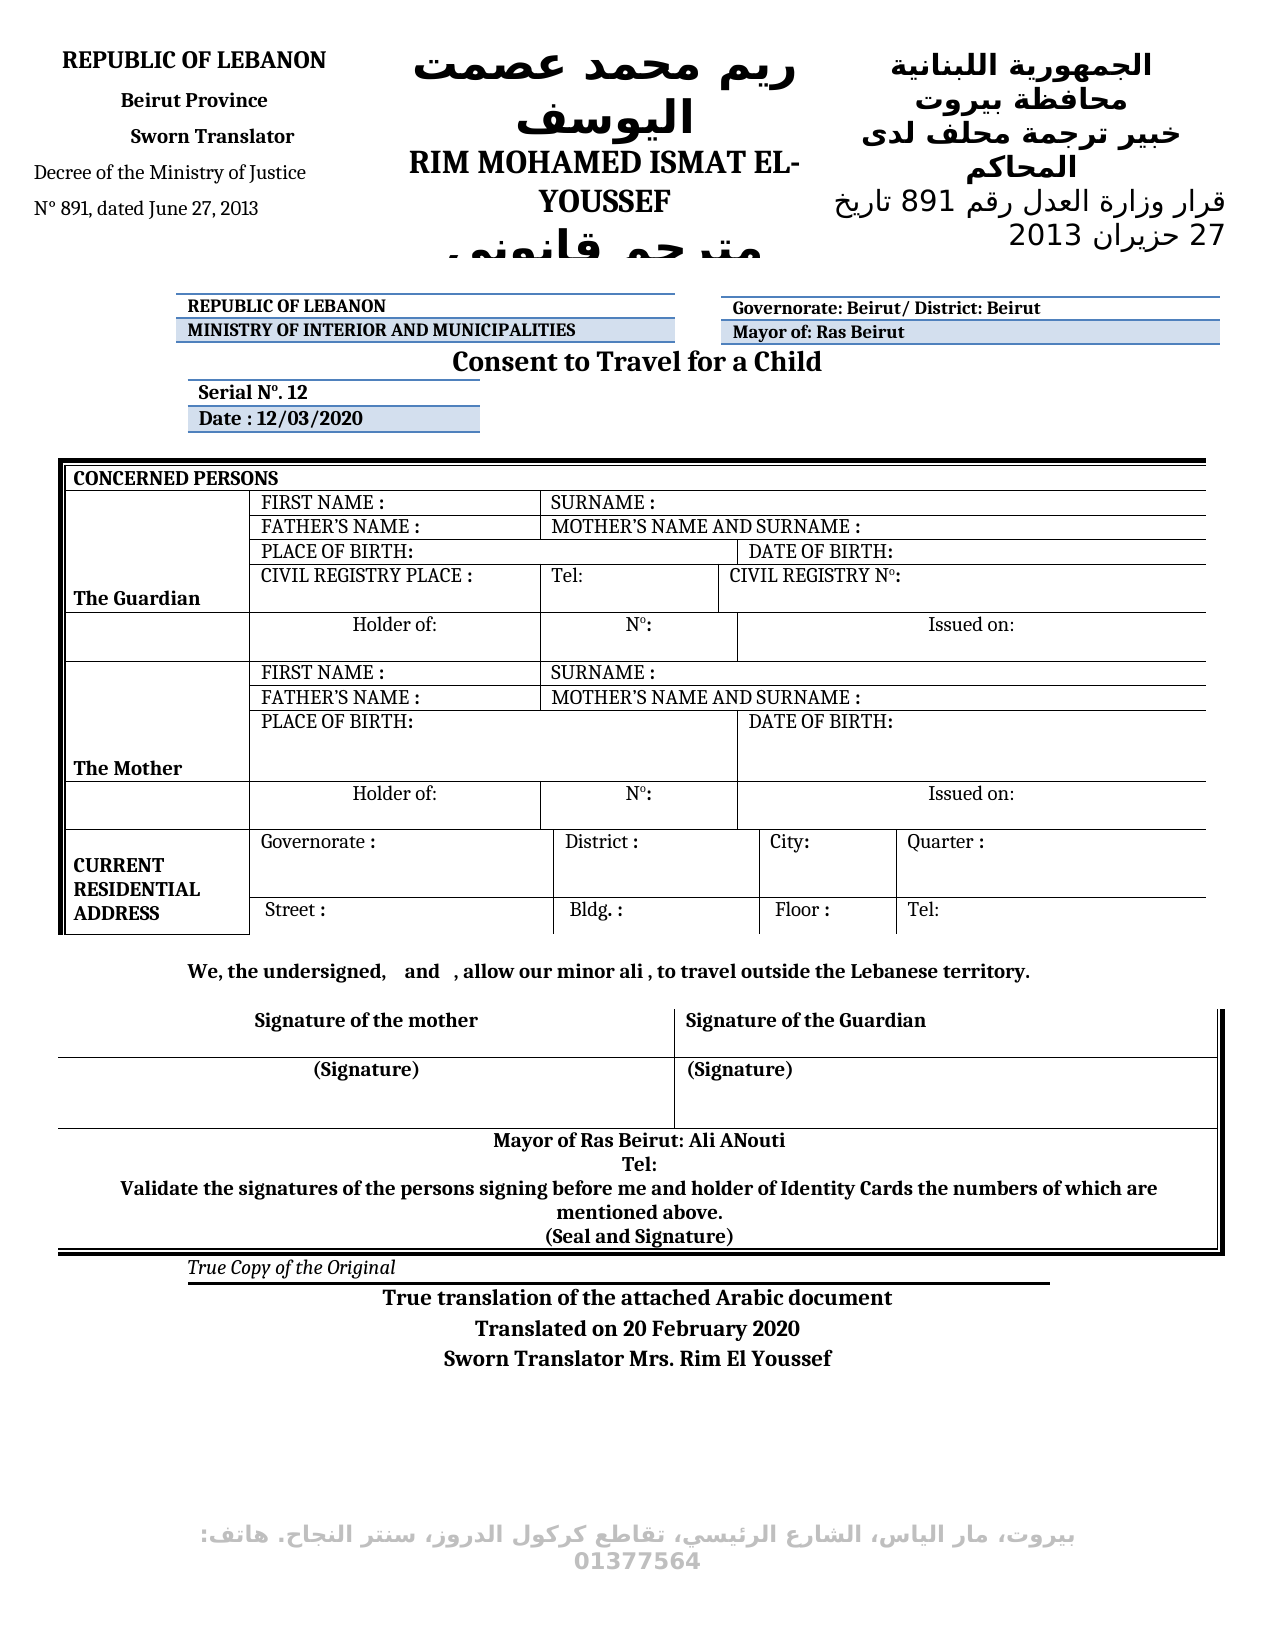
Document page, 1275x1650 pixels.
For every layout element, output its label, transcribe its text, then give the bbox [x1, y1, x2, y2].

table_cell MOTHER’S NAME AND SURNAME : [541, 516, 1206, 539]
table_cell FIRST NAME : [250, 491, 540, 514]
table_cell FIRST NAME : [250, 662, 540, 685]
table_cell PLACE OF BIRTH: [250, 711, 737, 781]
table_cell PLACE OF BIRTH: [250, 540, 737, 563]
table_cell SURNAME : [541, 491, 1206, 514]
table_cell The Guardian [66, 491, 249, 612]
text Sworn Translator Mrs. Rim El Youssef [187, 1346, 1087, 1372]
text True Copy of the Original [187, 1256, 1050, 1285]
table_cell No: [541, 613, 737, 661]
text Consent to Travel for a Child [187, 293, 1087, 379]
table_cell Holder of: [250, 613, 540, 661]
table_cell Bldg. : [554, 898, 759, 934]
table_header Governorate: Beirut/ District: Beirut [721, 298, 1220, 319]
table_cell CIVIL REGISTRY PLACE : [250, 565, 540, 612]
table_cell Quarter : [897, 830, 1206, 897]
table_cell Date : 12/03/2020 [188, 407, 480, 431]
table_cell FATHER’S NAME : [250, 686, 540, 709]
text We, the undersigned, and , allow our minor ali , to travel outside the Lebanese territory. [187, 960, 1087, 984]
table_cell Street : [250, 898, 553, 934]
table_cell [66, 613, 249, 661]
table_cell Tel: [897, 898, 1206, 934]
table_cell District : [554, 830, 759, 897]
table_cell Floor : [760, 898, 896, 934]
table_cell Holder of: [250, 782, 540, 829]
table_cell [66, 782, 249, 829]
table_cell MOTHER’S NAME AND SURNAME : [541, 686, 1206, 709]
table_cell CIVIL REGISTRY No: [719, 565, 1009, 612]
table_header Serial No. 12 [188, 381, 480, 405]
table_cell No: [541, 782, 737, 829]
table_cell (Signature) [675, 1058, 1217, 1127]
table_cell Mayor of: Ras Beirut [721, 321, 1220, 343]
table_header Signature of the mother [58, 1009, 674, 1057]
table_header CONCERNED PERSONS [66, 466, 1206, 490]
table_header Signature of the Guardian [675, 1009, 1217, 1057]
table_cell Tel: [541, 565, 718, 612]
table_cell Issued on: [738, 782, 1206, 829]
table_cell DATE OF BIRTH: [738, 711, 1206, 781]
table_cell SURNAME : [541, 662, 1206, 685]
table_cell (Signature) [58, 1058, 674, 1127]
table_cell Governorate : [250, 830, 553, 897]
table_cell Mayor of Ras Beirut: Ali ANouti Tel: Validate the signatures of the persons signing before me and holder of Identity Cards the numbers of which are mentioned above. (Seal and Signature) [58, 1129, 1217, 1248]
table_cell MINISTRY OF INTERIOR AND MUNICIPALITIES [176, 319, 675, 341]
text True translation of the attached Arabic document [187, 1285, 1087, 1312]
table_header REPUBLIC OF LEBANON [176, 295, 675, 317]
table_cell FATHER’S NAME : [250, 516, 540, 539]
table_cell CURRENT RESIDENTIAL ADDRESS [66, 830, 249, 934]
table_cell City: [760, 830, 896, 897]
table_cell DATE OF BIRTH: [738, 540, 1206, 563]
text Translated on 20 February 2020 [187, 1315, 1087, 1342]
table_cell The Mother [66, 662, 249, 781]
table_cell Issued on: [738, 613, 1206, 661]
